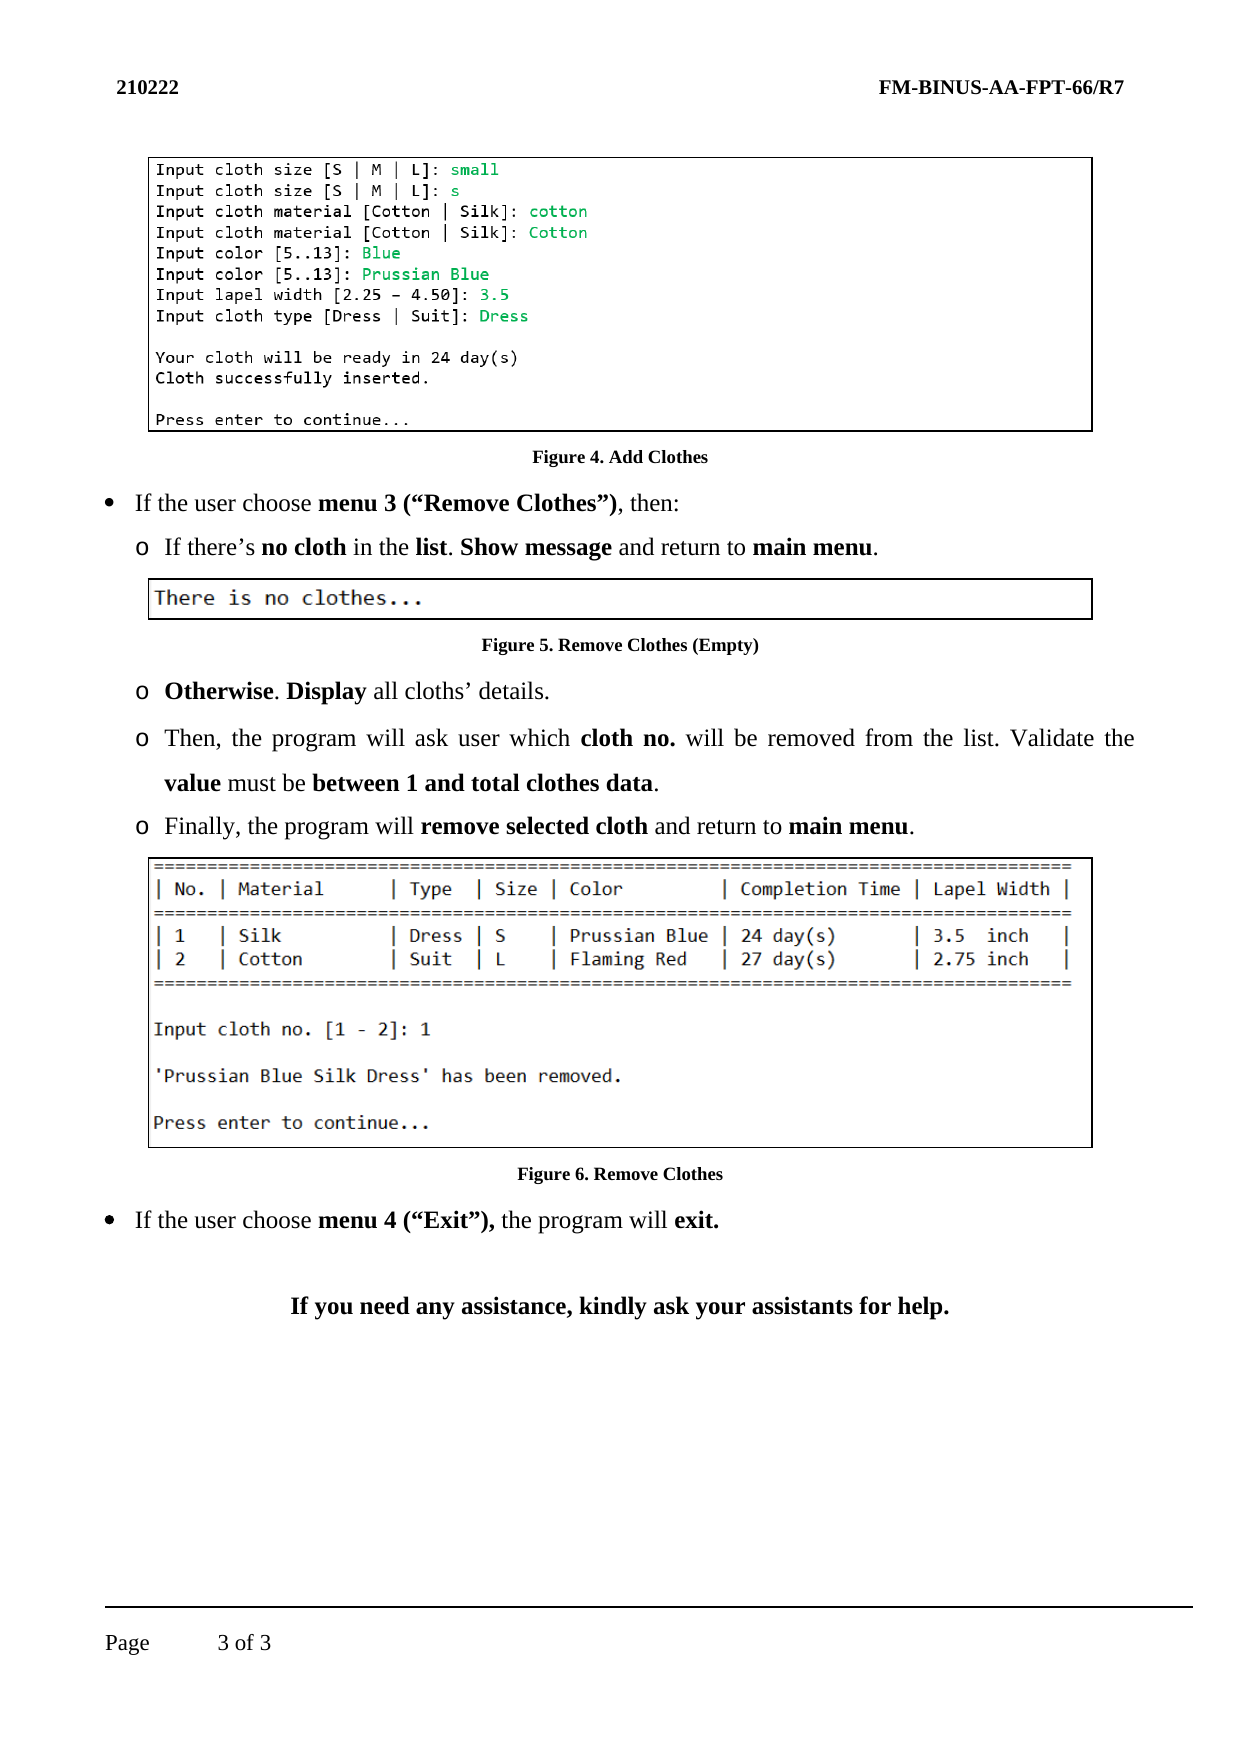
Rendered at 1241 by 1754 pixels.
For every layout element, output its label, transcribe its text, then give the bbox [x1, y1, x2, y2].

picture [149, 859, 1091, 1147]
list Then, the program will ask user which cloth no. will be removed from the list. Validate the value must be between 1 and total clothes data. [134, 723, 1135, 797]
text If you need any assistance, kindly ask your assistants for help. [105, 1291, 1135, 1320]
picture [149, 158, 592, 430]
list If the user choose menu 4 (“Exit”), the program will exit. [105, 1205, 1135, 1234]
picture [149, 580, 1091, 618]
list If the user choose menu 3 (“Remove Clothes”), then: [105, 488, 1135, 517]
list Otherwise. Display all cloths’ details. [134, 676, 1135, 707]
list If there’s no cloth in the list. Show message and return to main menu. [134, 532, 1135, 562]
list Finally, the program will remove selected cloth and return to main menu. [134, 811, 1135, 842]
